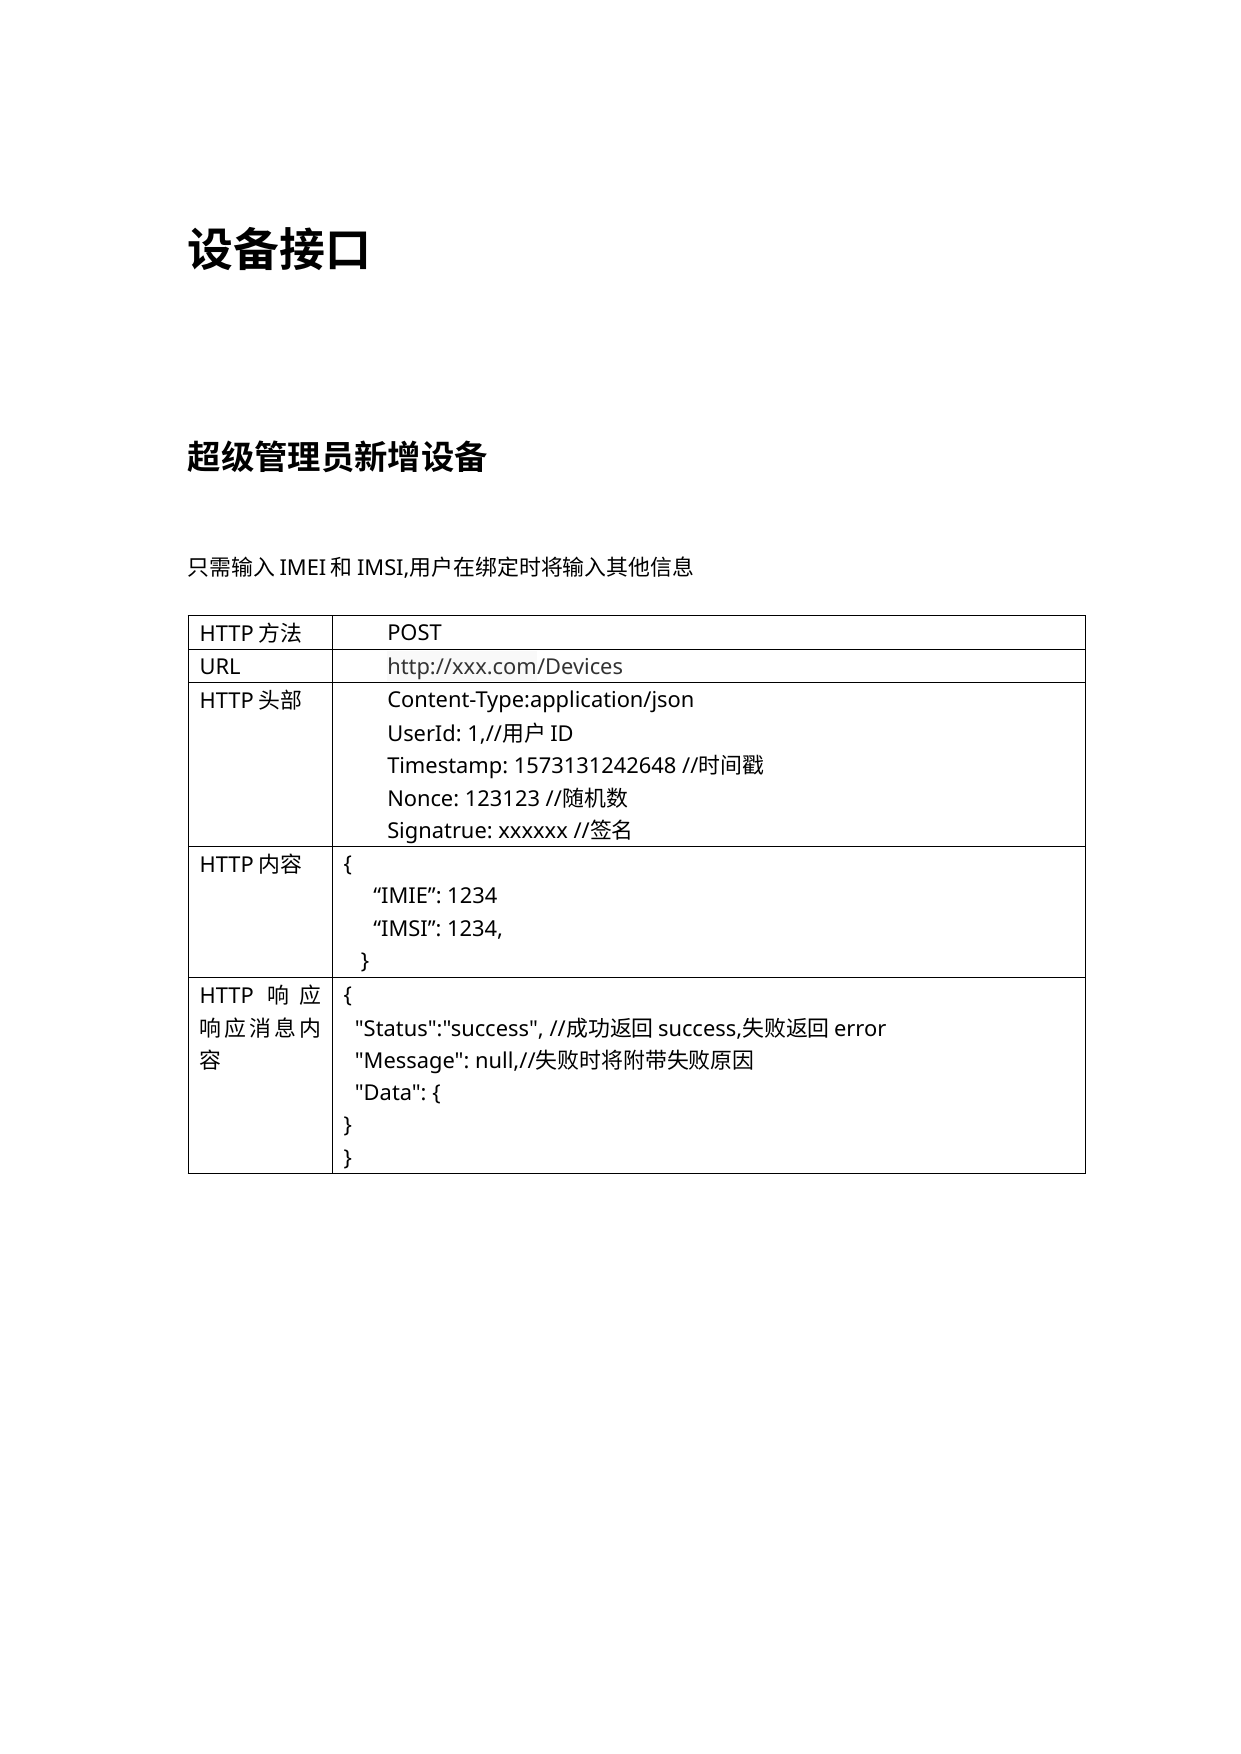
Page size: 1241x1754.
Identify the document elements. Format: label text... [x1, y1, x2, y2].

subtitle 超级管理员新增设备 [187, 423, 1053, 488]
table_cell HTTP内容 [189, 847, 332, 977]
table_cell { “IMIE”: 1234 “IMSI”: 1234, } [333, 847, 1085, 977]
table_header POST [333, 616, 1085, 648]
text 只需输入IMEI和IMSI,用户在绑定时将输入其他信息 [187, 550, 1053, 582]
table_cell URL [189, 650, 332, 682]
table_cell http://xxx.com/Devices [333, 650, 1085, 682]
subtitle 设备接口 [187, 197, 1053, 295]
table_cell HTTP响应响应消息内容 [189, 978, 332, 1173]
table_header HTTP方法 [189, 616, 332, 648]
table_cell HTTP头部 [189, 683, 332, 846]
table_cell { "Status":"success", //成功返回success,失败返回error "Message": null,//失败时将附带失败原因 "Data": { } } [333, 978, 1085, 1173]
table_cell Content-Type:application/json UserId: 1,//用户ID Timestamp: 1573131242648 //时间戳 Nonce: 123123 //随机数 Signatrue: xxxxxx //签名 [333, 683, 1085, 846]
